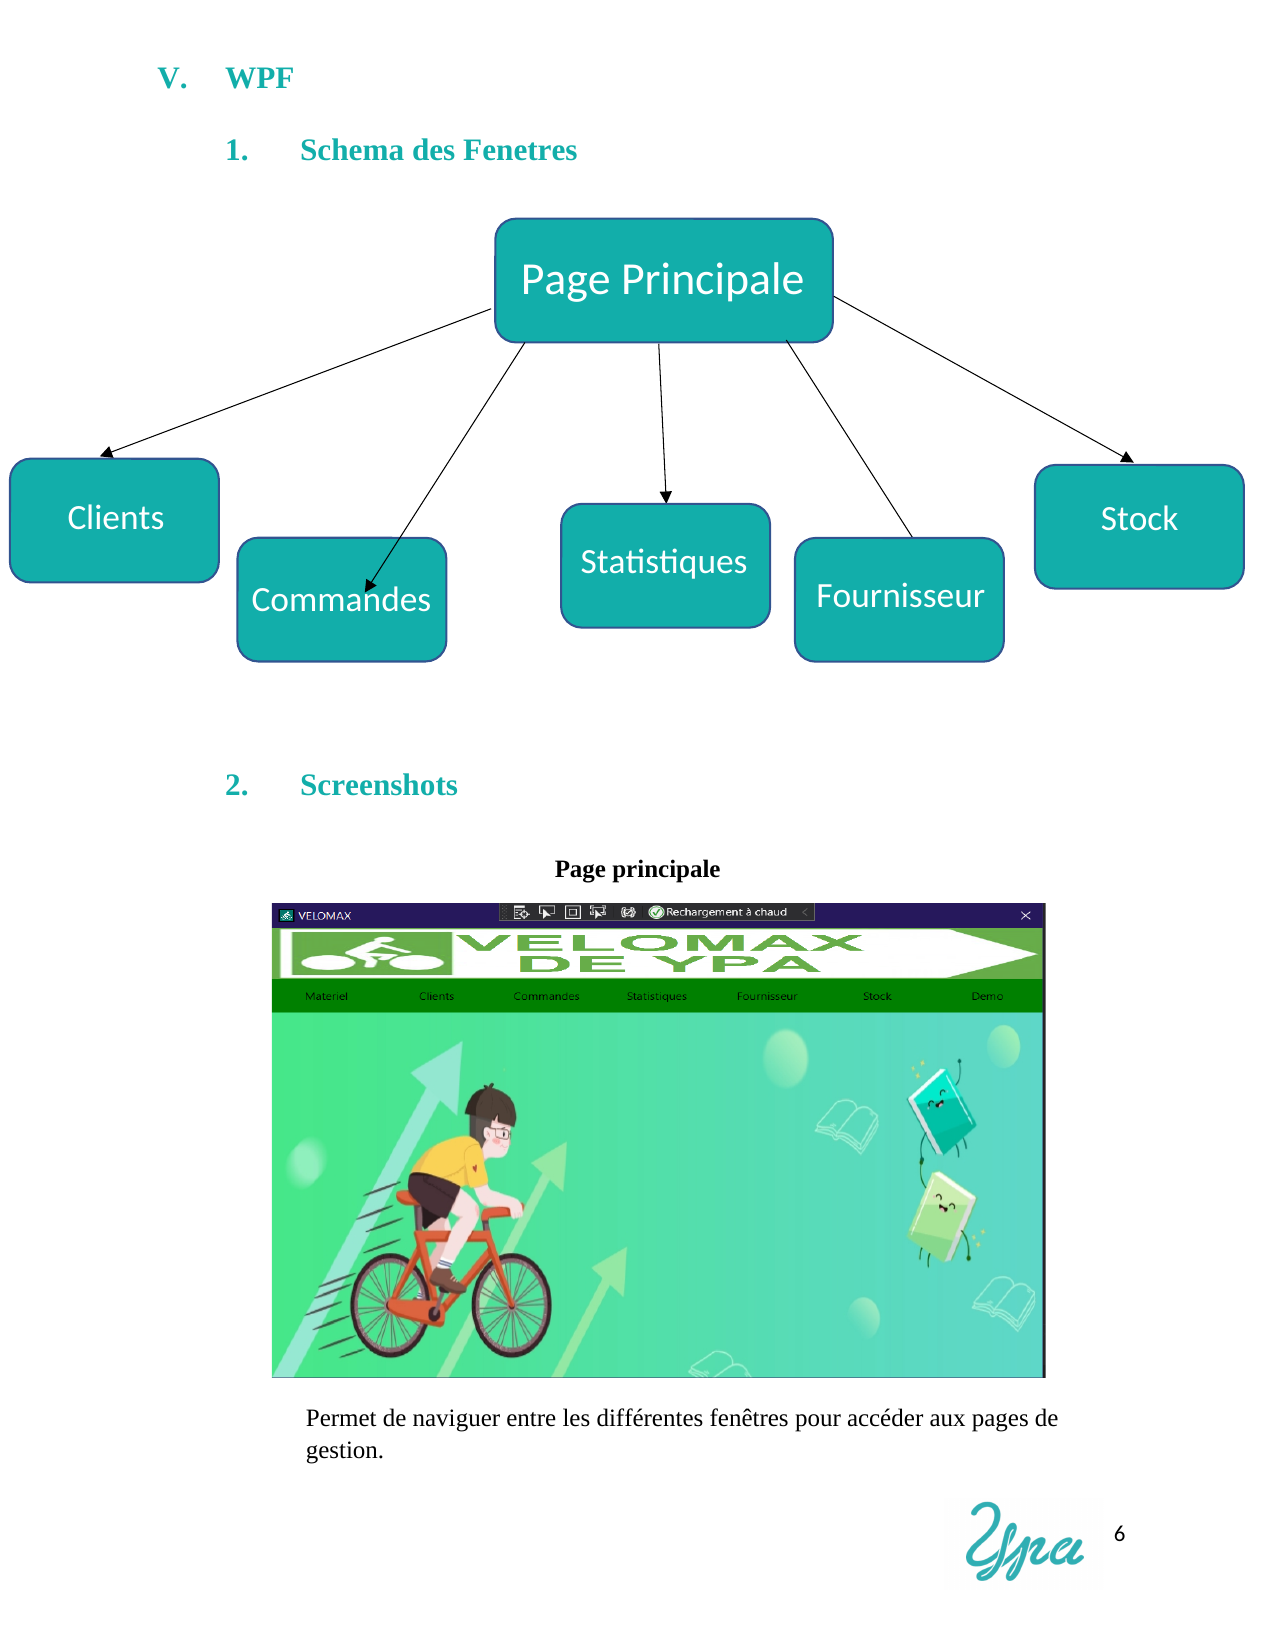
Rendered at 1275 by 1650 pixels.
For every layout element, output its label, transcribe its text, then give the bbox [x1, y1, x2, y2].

picture [271, 903, 1046, 1378]
picture [943, 1498, 1104, 1590]
text Page principale [150, 854, 1125, 883]
list Schema des Fenetres [225, 131, 1125, 167]
list WPF [187, 59, 1125, 95]
list Screenshots [225, 766, 1125, 802]
